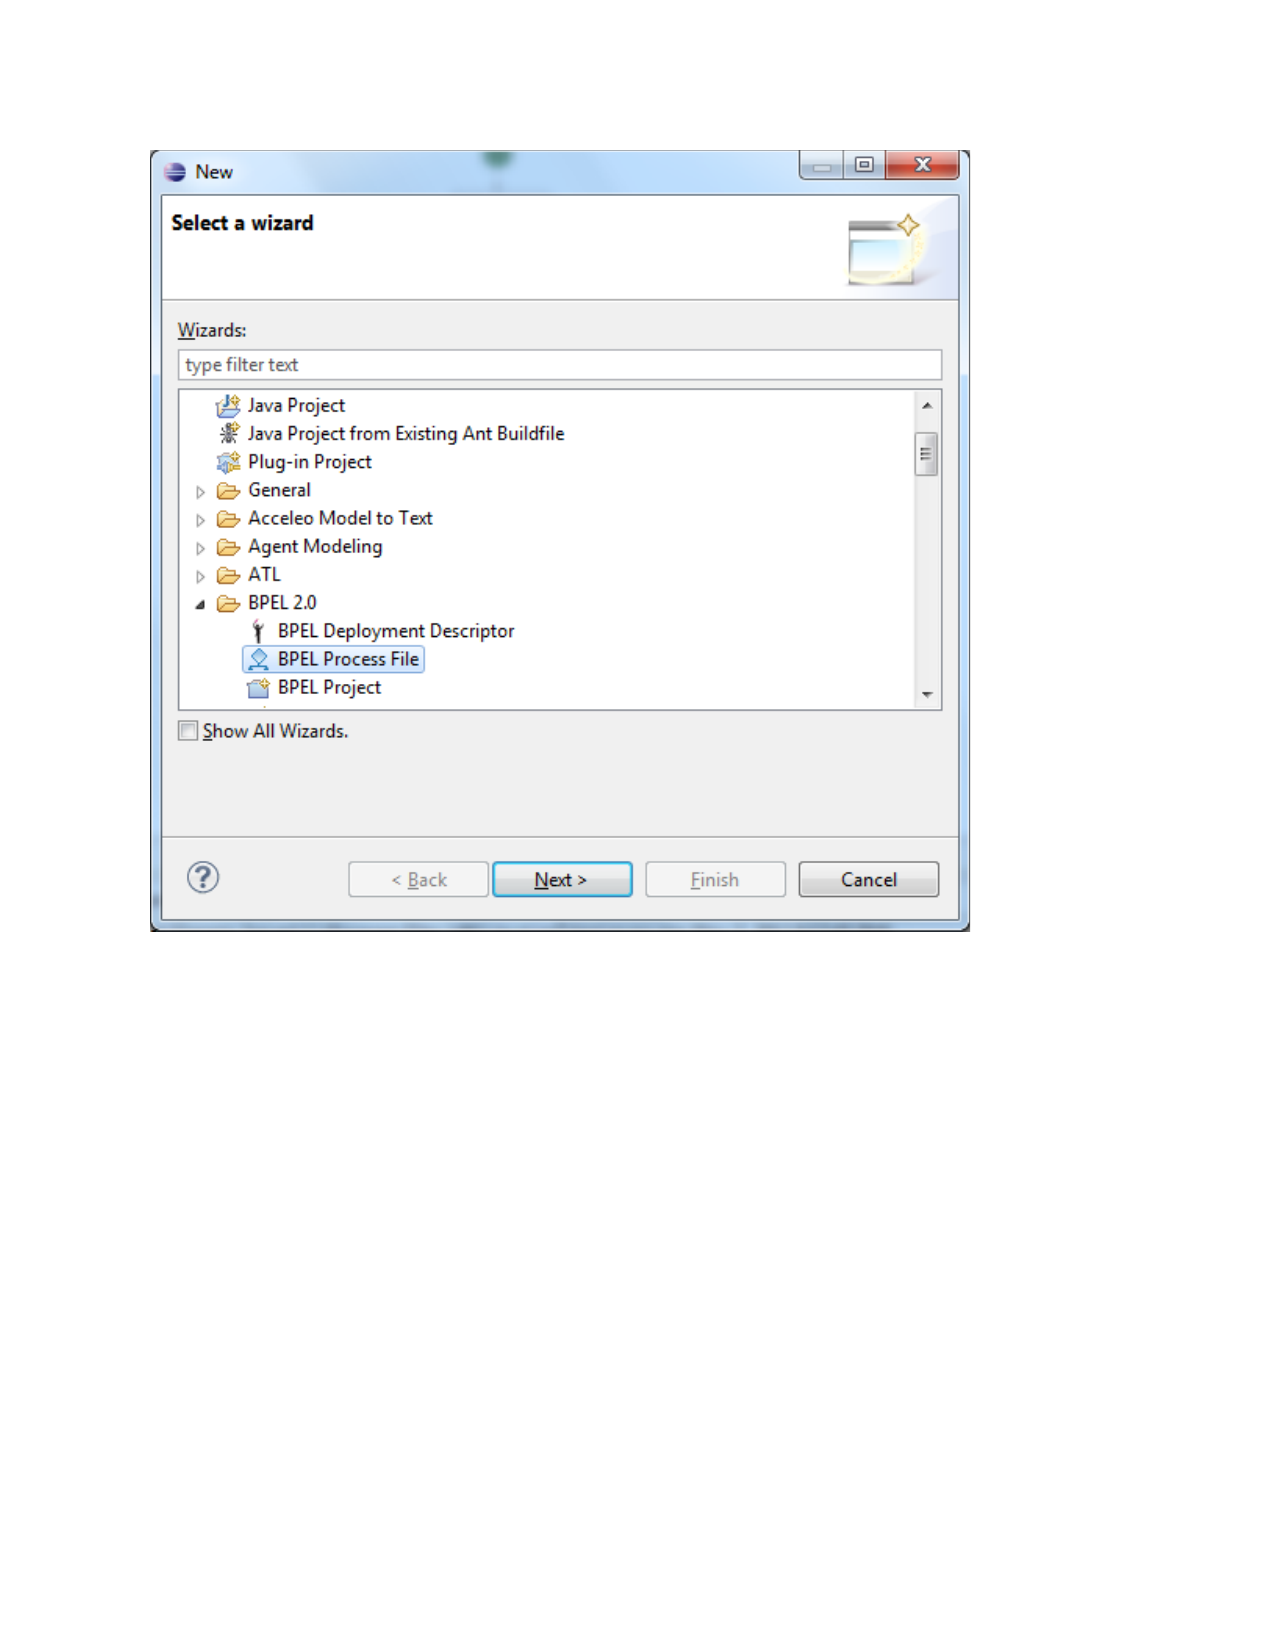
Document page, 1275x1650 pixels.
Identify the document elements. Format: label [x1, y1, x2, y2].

picture [150, 150, 971, 932]
